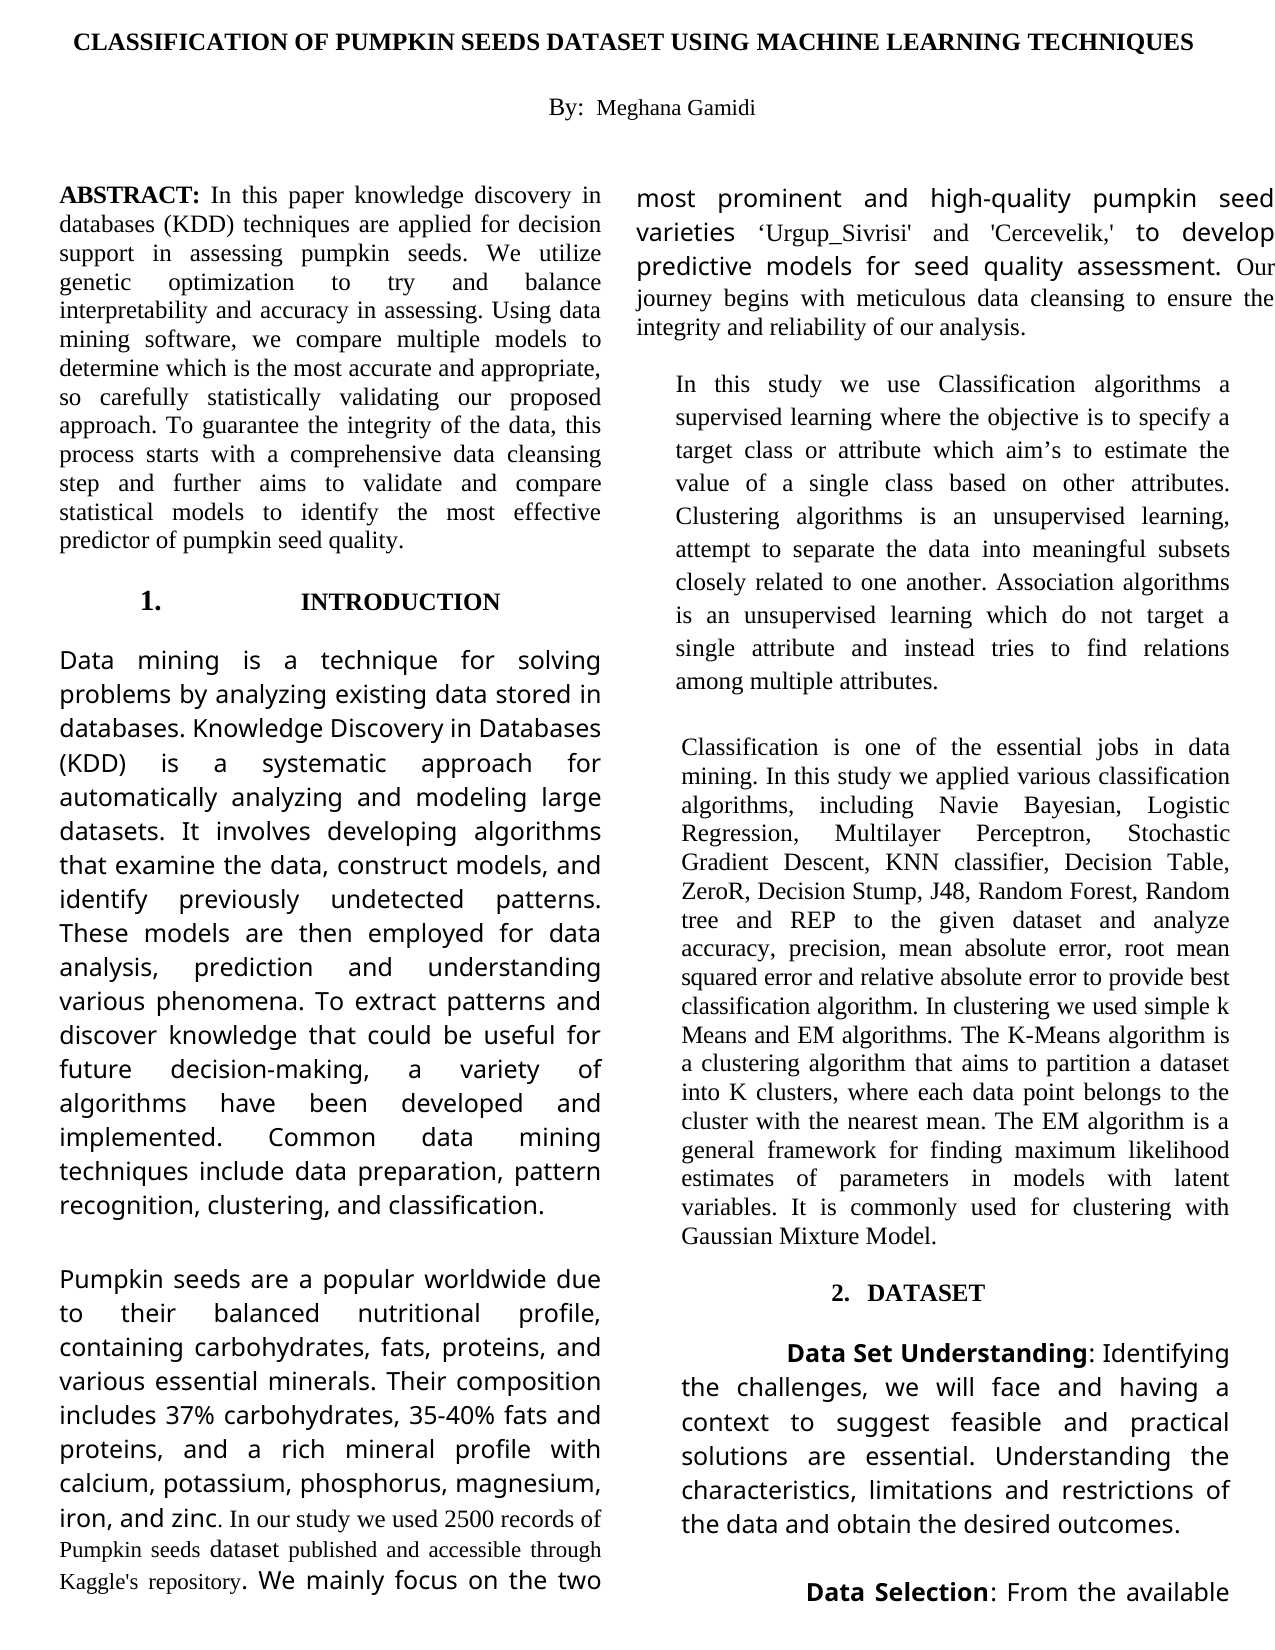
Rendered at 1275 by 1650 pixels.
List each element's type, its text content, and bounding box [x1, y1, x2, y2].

text By: Meghana Gamidi [29, 92, 1275, 121]
text In this study we use Classification algorithms a supervised learning where the objective is to specify a target class or attribute which aim’s to estimate the value of a single class based on other attributes. Clustering algorithms is an unsupervised learning, attempt to separate the data into meaningful subsets closely related to one another. Association algorithms is an unsupervised learning which do not target a single attribute and instead tries to find relations among multiple attributes. [675, 369, 1230, 695]
text Data mining is a technique for solving problems by analyzing existing data stored in databases. Knowledge Discovery in Databases (KDD) is a systematic approach for automatically analyzing and modeling large datasets. It involves developing algorithms that examine the data, construct models, and identify previously undetected patterns. These models are then employed for data analysis, prediction and understanding various phenomena. To extract patterns and discover knowledge that could be useful for future decision-making, a variety of algorithms have been developed and implemented. Common data mining techniques include data preparation, pattern recognition, clustering, and classification. [59, 643, 602, 1222]
text Data Set Understanding: Identifying the challenges, we will face and having a context to suggest feasible and practical solutions are essential. Understanding the characteristics, limitations and restrictions of the data and obtain the desired outcomes. [681, 1336, 1230, 1540]
text Pumpkin seeds are a popular worldwide due to their balanced nutritional profile, containing carbohydrates, fats, proteins, and various essential minerals. Their composition includes 37% carbohydrates, 35-40% fats and proteins, and a rich mineral profile with calcium, potassium, phosphorus, magnesium, iron, and zinc. In our study we used 2500 records of Pumpkin seeds dataset published and accessible through Kaggle's repository. We mainly focus on the two most prominent and high-quality pumpkin seed varieties ‘Urgup_Sivrisi' and 'Cercevelik,' to develop predictive models for seed quality assessment. Our journey begins with meticulous data cleansing to ensure the integrity and reliability of our analysis. [636, 181, 1275, 340]
text ABSTRACT: In this paper knowledge discovery in databases (KDD) techniques are applied for decision support in assessing pumpkin seeds. We utilize genetic optimization to try and balance interpretability and accuracy in assessing. Using data mining software, we compare multiple models to determine which is the most accurate and appropriate, so carefully statistically validating our proposed approach. To guarantee the integrity of the data, this process starts with a comprehensive data cleansing step and further aims to validate and compare statistical models to identify the most effective predictor of pumpkin seed quality. [59, 181, 602, 554]
subtitle INTRODUCTION [139, 583, 602, 617]
list DATASET [831, 1278, 1230, 1307]
text Classification is one of the essential jobs in data mining. In this study we applied various classification algorithms, including Navie Bayesian, Logistic Regression, Multilayer Perceptron, Stochastic Gradient Descent, KNN classifier, Decision Table, ZeroR, Decision Stump, J48, Random Forest, Random tree and REP to the given dataset and analyze accuracy, precision, mean absolute error, root mean squared error and relative absolute error to provide best classification algorithm. In clustering we used simple k Means and EM algorithms. The K-Means algorithm is a clustering algorithm that aims to partition a dataset into K clusters, where each data point belongs to the cluster with the nearest mean. The EM algorithm is a general framework for finding maximum likelihood estimates of parameters in models with latent variables. It is commonly used for clustering with Gaussian Mixture Model. [681, 732, 1230, 1250]
text Pumpkin seeds are a popular worldwide due to their balanced nutritional profile, containing carbohydrates, fats, proteins, and various essential minerals. Their composition includes 37% carbohydrates, 35-40% fats and proteins, and a rich mineral profile with calcium, potassium, phosphorus, magnesium, iron, and zinc. In our study we used 2500 records of Pumpkin seeds dataset published and accessible through Kaggle's repository. We mainly focus on the two most prominent and high-quality pumpkin seed varieties ‘Urgup_Sivrisi' and 'Cercevelik,' to develop predictive models for seed quality assessment. Our journey begins with meticulous data cleansing to ensure the integrity and reliability of our analysis. [59, 1262, 602, 1597]
text CLASSIFICATION OF PUMPKIN SEEDS DATASET USING MACHINE LEARNING TECHNIQUES [29, 27, 1275, 56]
